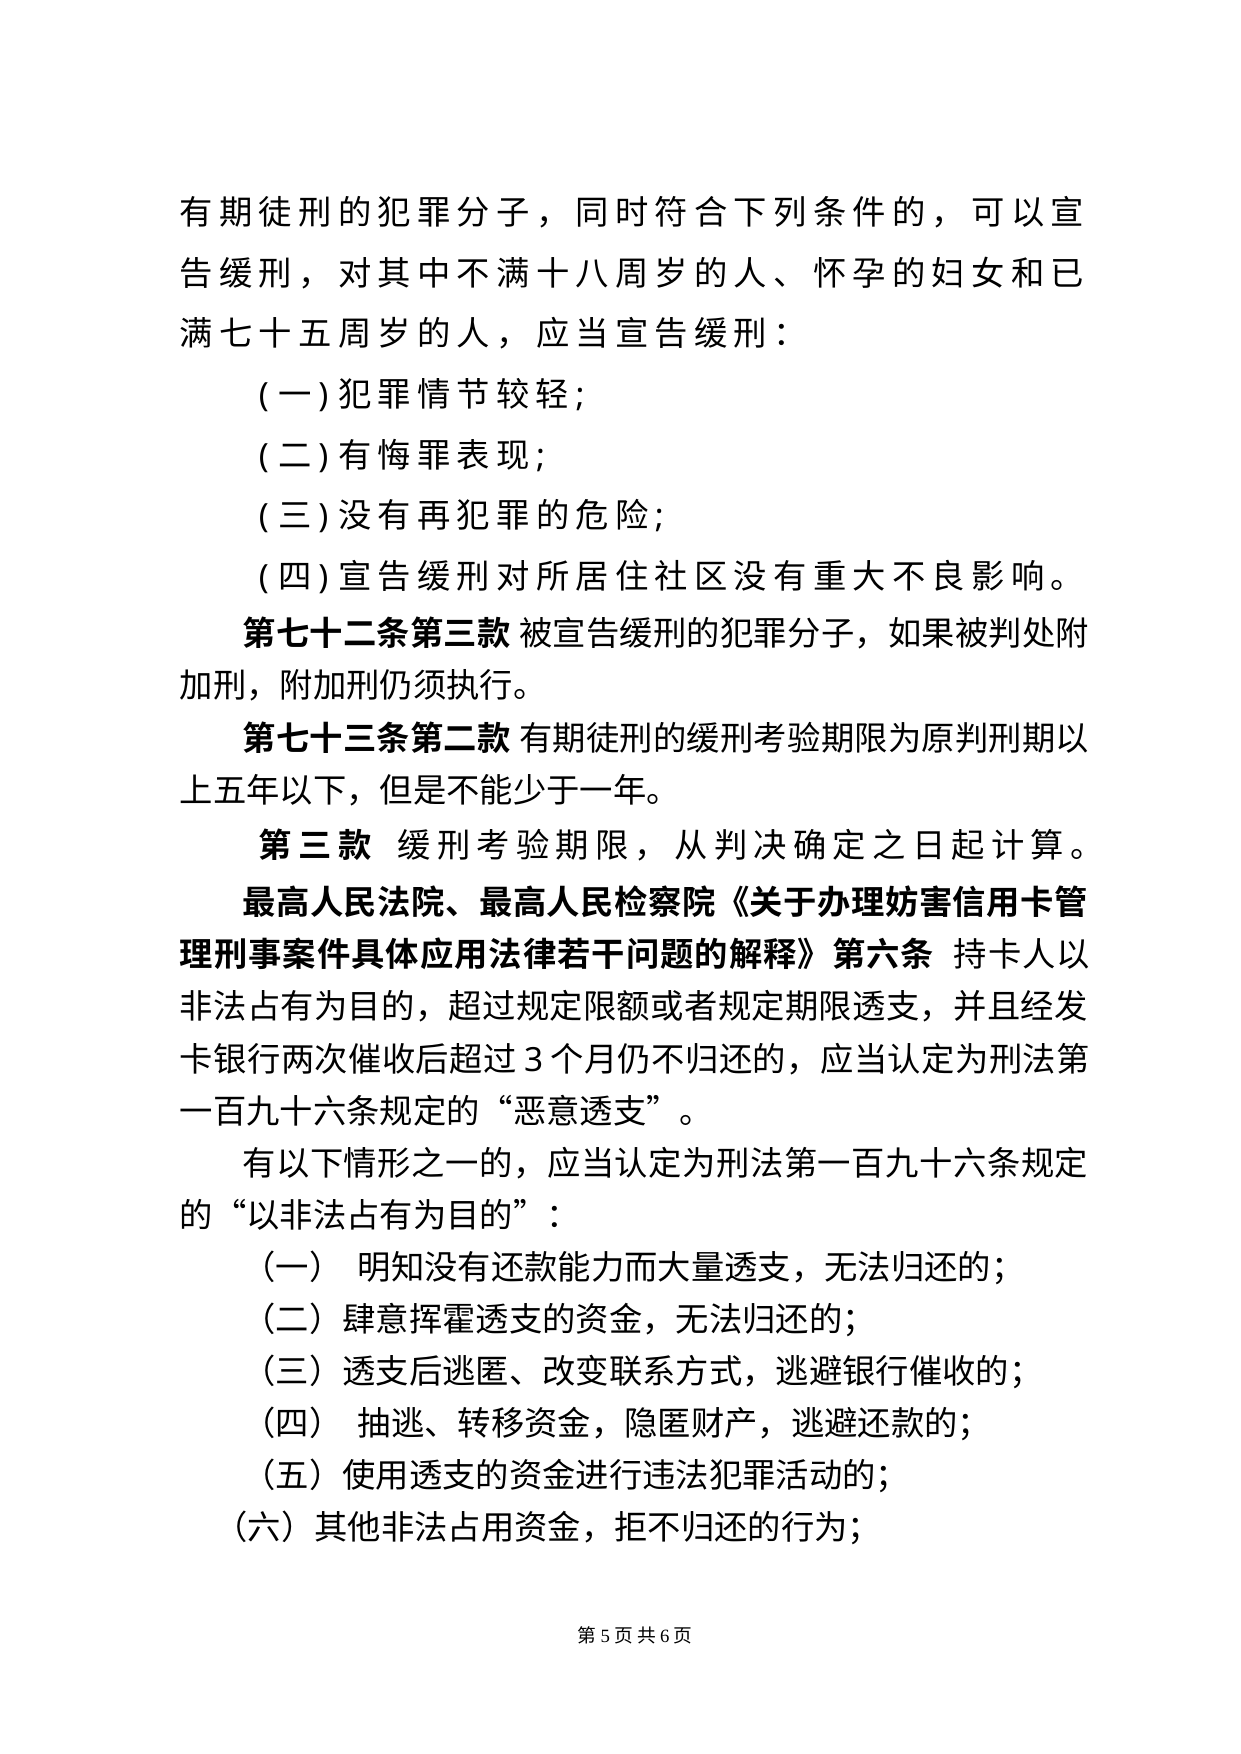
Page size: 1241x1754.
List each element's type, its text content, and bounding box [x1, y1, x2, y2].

text （二）肆意挥霍透支的资金，无法归还的； [179, 1290, 1090, 1342]
text （一） 明知没有还款能力而大量透支，无法归还的； [179, 1238, 1090, 1290]
text （四） 抽逃、转移资金，隐匿财产，逃避还款的； [179, 1394, 1090, 1446]
text 最高人民法院、最高人民检察院《关于办理妨害信用卡管理刑事案件具体应用法律若干问题的解释》第六条 持卡人以非法占有为目的，超过规定限额或者规定期限透支，并且经发卡银行两次催收后超过3个月仍不归还的，应当认定为刑法第一百九十六条规定的“恶意透支”。 [179, 873, 1090, 1133]
text （五）使用透支的资金进行违法犯罪活动的； [179, 1446, 1090, 1498]
text 第三款 缓刑考验期限，从判决确定之日起计算。 [179, 812, 1090, 873]
text (一)犯罪情节较轻; [179, 362, 1090, 422]
text 第七十二条第一款 对于被判处拘役、三年以下有期徒刑的犯罪分子，同时符合下列条件的，可以宣告缓刑，对其中不满十八周岁的人、怀孕的妇女和已满七十五周岁的人，应当宣告缓刑： [179, 180, 1090, 362]
text （三）透支后逃匿、改变联系方式，逃避银行催收的； [179, 1342, 1090, 1394]
text (二)有悔罪表现; [179, 422, 1090, 483]
text 第七十三条第二款 有期徒刑的缓刑考验期限为原判刑期以上五年以下，但是不能少于一年。 [179, 708, 1090, 812]
text (三)没有再犯罪的危险; [179, 483, 1090, 543]
text 第七十二条第三款 被宣告缓刑的犯罪分子，如果被判处附加刑，附加刑仍须执行。 [179, 604, 1090, 708]
text (四)宣告缓刑对所居住社区没有重大不良影响。 [179, 543, 1090, 604]
text 有以下情形之一的，应当认定为刑法第一百九十六条规定的“以非法占有为目的”： [179, 1133, 1090, 1238]
text （六）其他非法占用资金，拒不归还的行为； [179, 1498, 1090, 1550]
